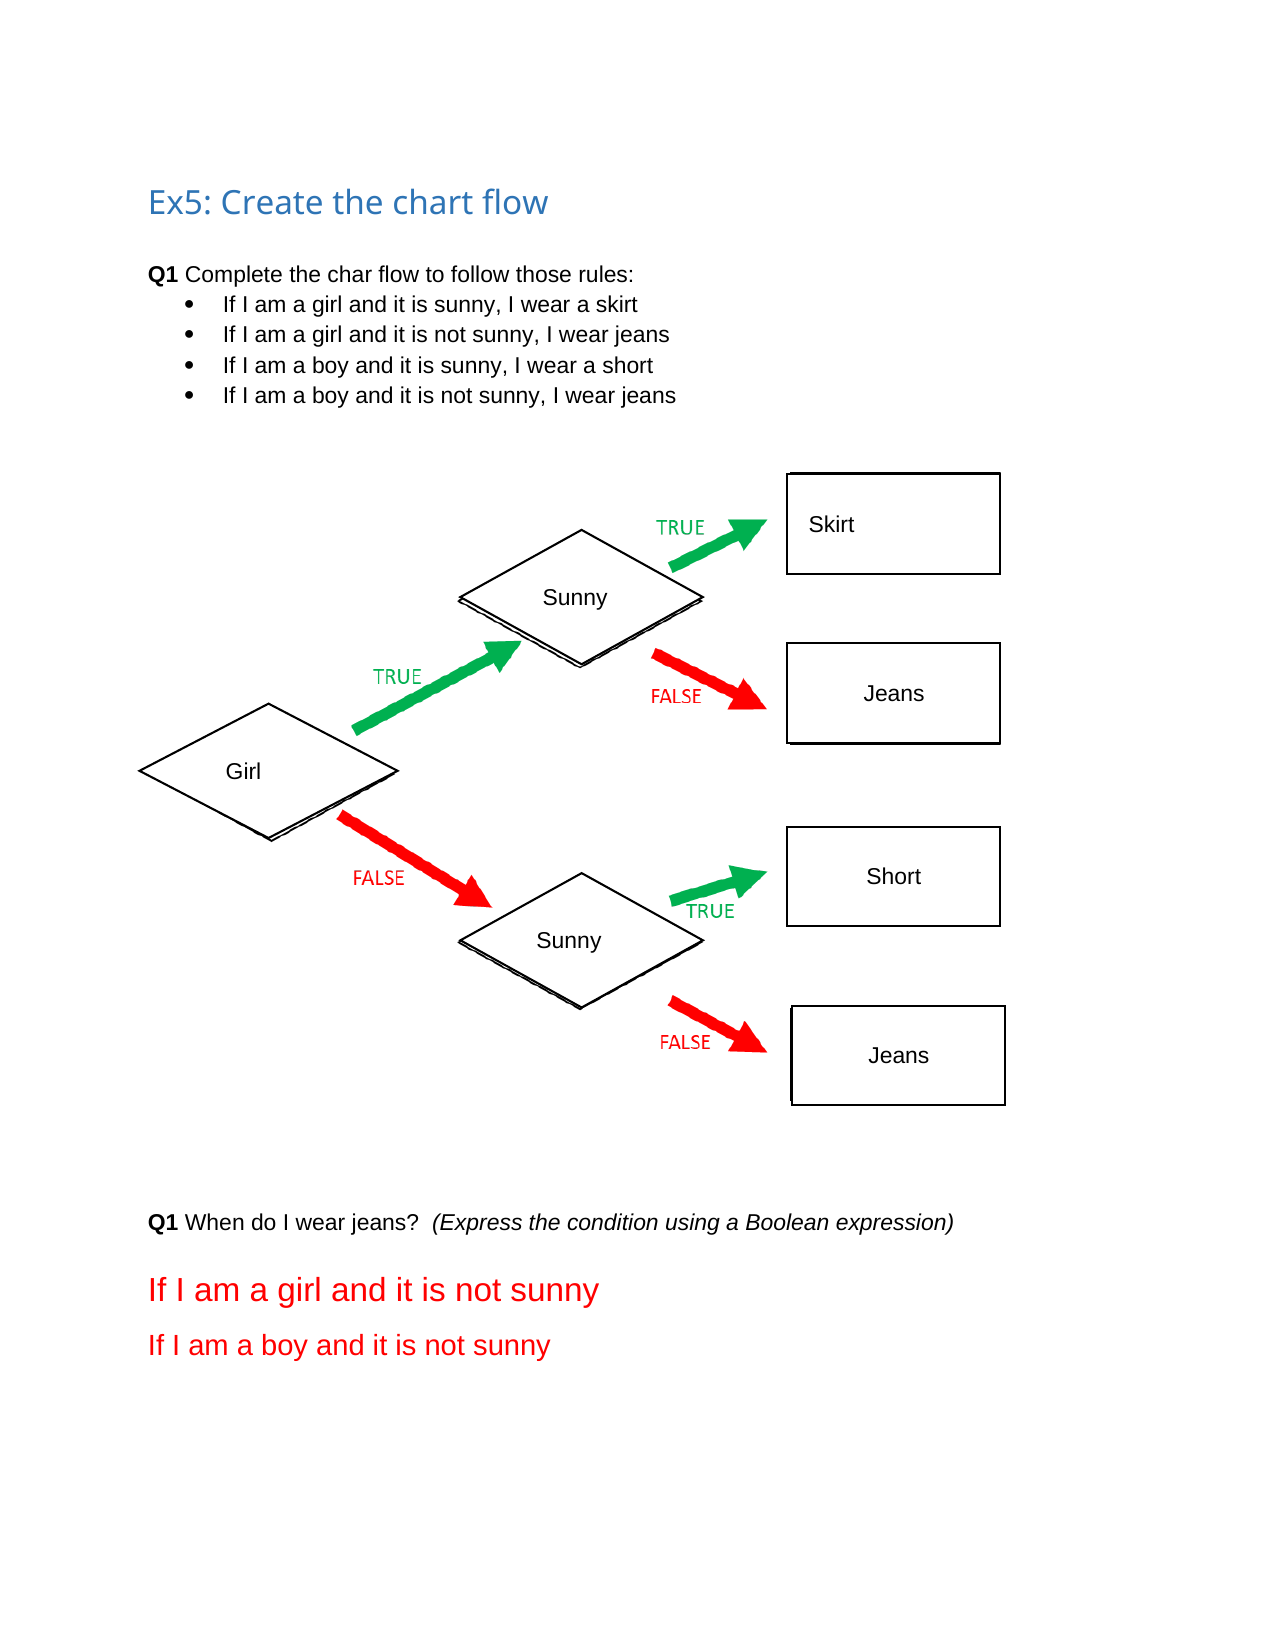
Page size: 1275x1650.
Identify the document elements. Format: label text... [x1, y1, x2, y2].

list If I am a boy and it is not sunny, I wear jeans [185, 382, 1127, 408]
text Q1 When do I wear jeans? (Express the condition using a Boolean expression) [148, 1209, 1127, 1236]
list If I am a boy and it is sunny, I wear a short [185, 352, 1127, 378]
text Ex5: Create the chart flow [148, 178, 1127, 224]
list If I am a girl and it is sunny, I wear a skirt [185, 291, 1127, 317]
text If I am a girl and it is not sunny [148, 1270, 1127, 1308]
text If I am a boy and it is not sunny [148, 1328, 1127, 1361]
text Q1 Complete the char flow to follow those rules: [148, 261, 1127, 287]
picture [147, 472, 1001, 1101]
list If I am a girl and it is not sunny, I wear jeans [185, 321, 1127, 348]
